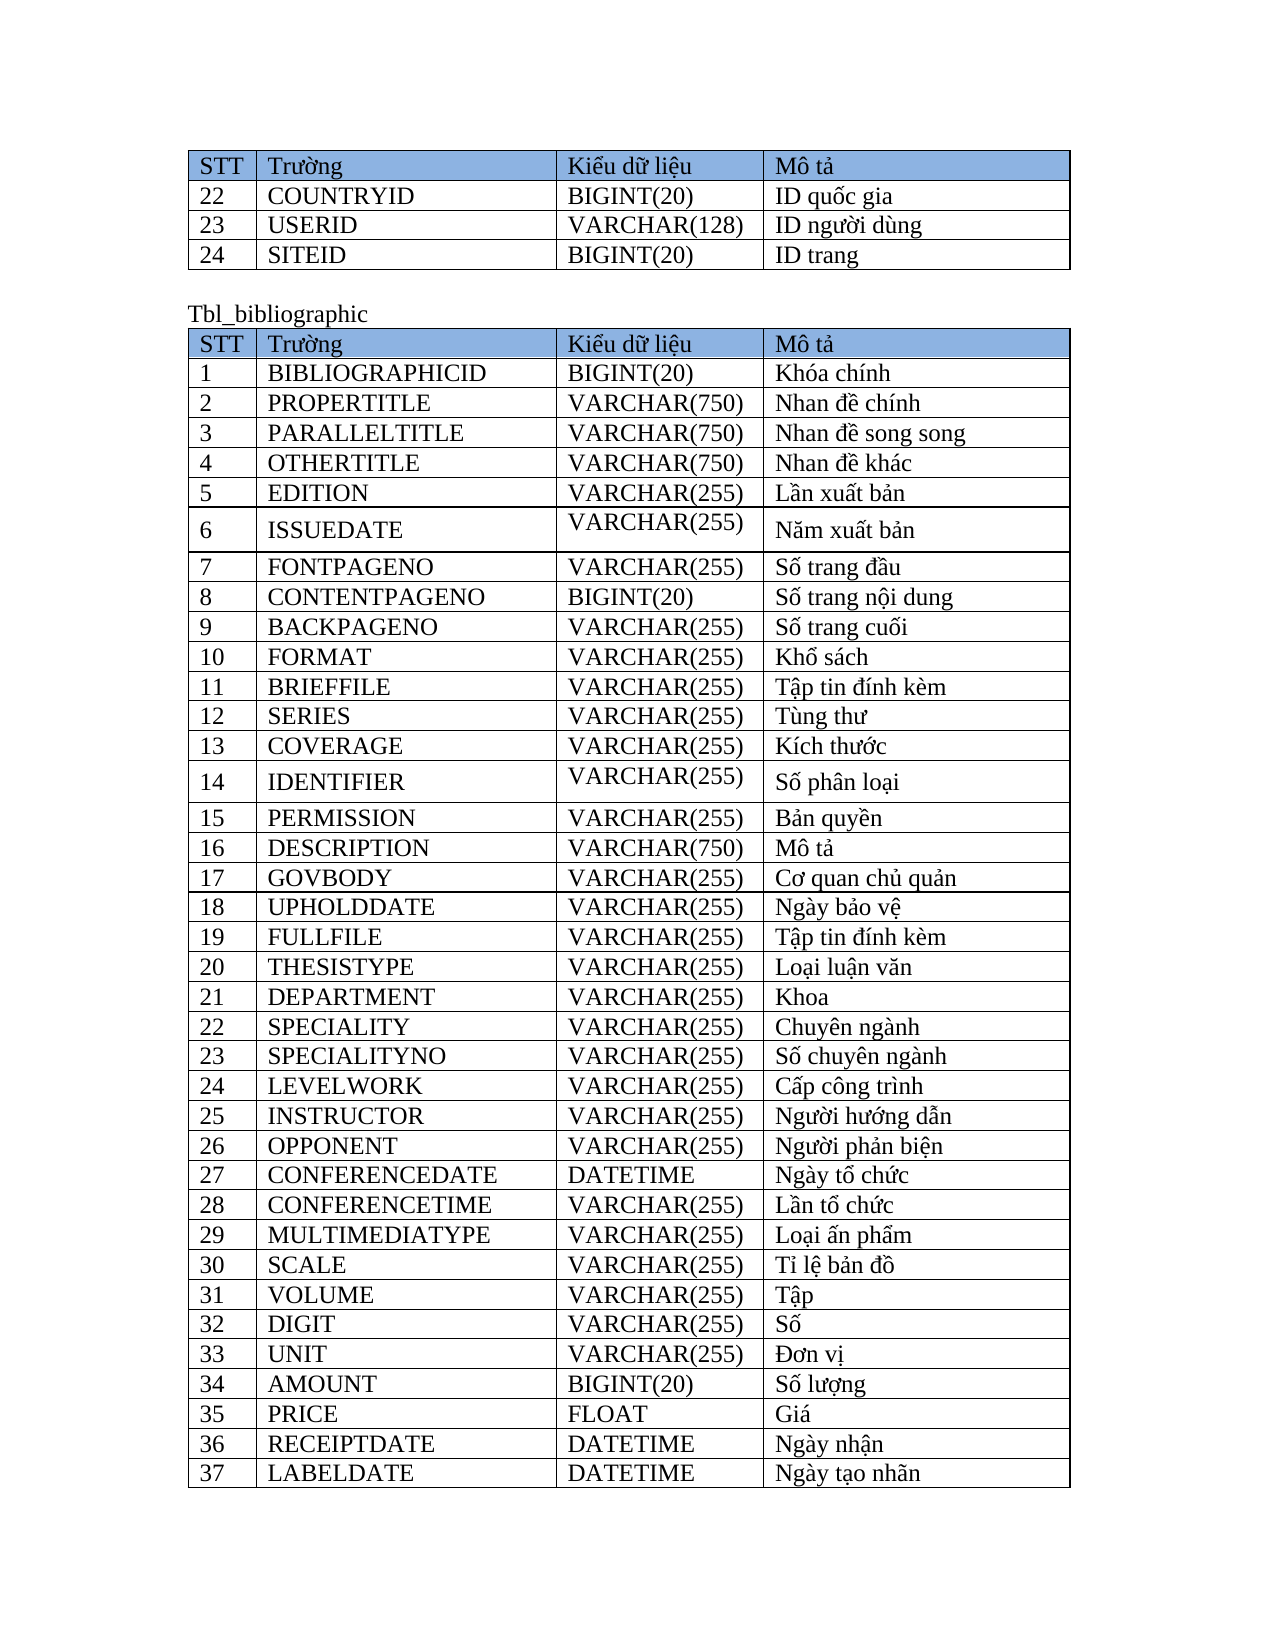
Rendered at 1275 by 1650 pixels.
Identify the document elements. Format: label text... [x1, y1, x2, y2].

table_cell DESCRIPTION [257, 833, 556, 862]
table_cell EDITION [257, 478, 556, 506]
table_cell Loại ấn phẩm [764, 1220, 1069, 1249]
table_header Mô tả [764, 329, 1069, 357]
table_cell BRIEFFILE [257, 672, 556, 700]
table_cell Nhan đề khác [764, 448, 1069, 477]
table_cell VARCHAR(255) [557, 508, 763, 551]
table_cell 23 [189, 1041, 256, 1070]
table_cell BACKPAGENO [257, 612, 556, 641]
table_cell Số phân loại [764, 761, 1069, 802]
table_cell Số trang đầu [764, 553, 1069, 581]
table_cell COUNTRYID [257, 181, 556, 209]
table_cell VARCHAR(255) [557, 731, 763, 760]
table_cell Loại luận văn [764, 952, 1069, 981]
table_cell VARCHAR(255) [557, 1310, 763, 1338]
table_header STT [189, 329, 256, 357]
table_cell VARCHAR(750) [557, 448, 763, 477]
table_cell AMOUNT [257, 1369, 556, 1398]
table_cell 8 [189, 582, 256, 611]
table_cell 37 [189, 1459, 256, 1487]
table_cell 19 [189, 922, 256, 951]
table_cell VARCHAR(255) [557, 1131, 763, 1159]
table_cell 6 [189, 508, 256, 551]
table_cell VARCHAR(255) [557, 1041, 763, 1070]
table_cell VARCHAR(255) [557, 982, 763, 1011]
table_cell THESISTYPE [257, 952, 556, 981]
table_cell Lần tổ chức [764, 1190, 1069, 1219]
table_cell LABELDATE [257, 1459, 556, 1487]
table_cell SITEID [257, 240, 556, 269]
table_cell VARCHAR(255) [557, 922, 763, 951]
table_cell DATETIME [557, 1429, 763, 1457]
table_cell BIGINT(20) [557, 1369, 763, 1398]
table_cell 30 [189, 1250, 256, 1279]
table_cell CONFERENCEDATE [257, 1161, 556, 1189]
table_cell VARCHAR(128) [557, 211, 763, 239]
table_cell VARCHAR(255) [557, 1101, 763, 1130]
table_cell ID người dùng [764, 211, 1069, 239]
table_cell 15 [189, 803, 256, 832]
table_cell Số trang nội dung [764, 582, 1069, 611]
table_cell 22 [189, 1012, 256, 1040]
table_cell VARCHAR(255) [557, 1190, 763, 1219]
table_cell Ngày nhận [764, 1429, 1069, 1457]
table_cell 18 [189, 893, 256, 921]
table_cell VARCHAR(750) [557, 388, 763, 417]
table_cell UPHOLDDATE [257, 893, 556, 921]
table_cell VARCHAR(255) [557, 1339, 763, 1368]
table_cell BIBLIOGRAPHICID [257, 359, 556, 387]
table_cell FULLFILE [257, 922, 556, 951]
table_cell SERIES [257, 701, 556, 730]
table_cell Ngày tạo nhãn [764, 1459, 1069, 1487]
table_cell VARCHAR(255) [557, 672, 763, 700]
table_cell ISSUEDATE [257, 508, 556, 551]
table_cell FLOAT [557, 1399, 763, 1428]
table_cell UNIT [257, 1339, 556, 1368]
table_cell Người hướng dẫn [764, 1101, 1069, 1130]
table_header Kiểu dữ liệu [557, 329, 763, 357]
table_cell Cơ quan chủ quản [764, 863, 1069, 891]
table_cell 21 [189, 982, 256, 1011]
table_cell Khoa [764, 982, 1069, 1011]
table_cell PARALLELTITLE [257, 418, 556, 447]
table_cell 5 [189, 478, 256, 506]
table_cell USERID [257, 211, 556, 239]
table_cell Cấp công trình [764, 1071, 1069, 1100]
table_cell DATETIME [557, 1459, 763, 1487]
table_cell Số chuyên ngành [764, 1041, 1069, 1070]
table_cell 9 [189, 612, 256, 641]
table_cell 22 [189, 181, 256, 209]
table_cell Ngày bảo vệ [764, 893, 1069, 921]
table_cell BIGINT(20) [557, 359, 763, 387]
table_cell Ngày tổ chức [764, 1161, 1069, 1189]
table_cell CONTENTPAGENO [257, 582, 556, 611]
table_cell 13 [189, 731, 256, 760]
table_cell 29 [189, 1220, 256, 1249]
table_cell ID quốc gia [764, 181, 1069, 209]
table_cell OTHERTITLE [257, 448, 556, 477]
table_cell Nhan đề song song [764, 418, 1069, 447]
table_cell Giá [764, 1399, 1069, 1428]
table_cell 35 [189, 1399, 256, 1428]
table_cell VARCHAR(255) [557, 1071, 763, 1100]
table_cell Tùng thư [764, 701, 1069, 730]
table_cell 17 [189, 863, 256, 891]
table_cell VARCHAR(255) [557, 642, 763, 671]
table_cell Tỉ lệ bản đồ [764, 1250, 1069, 1279]
table_cell Kích thước [764, 731, 1069, 760]
table_cell PROPERTITLE [257, 388, 556, 417]
table_cell VARCHAR(255) [557, 863, 763, 891]
table_cell Lần xuất bản [764, 478, 1069, 506]
table_cell DIGIT [257, 1310, 556, 1338]
table_cell 23 [189, 211, 256, 239]
table_cell ID trang [764, 240, 1069, 269]
table_cell 24 [189, 240, 256, 269]
table_header Kiểu dữ liệu [557, 151, 763, 180]
table_cell INSTRUCTOR [257, 1101, 556, 1130]
table_cell VARCHAR(255) [557, 553, 763, 581]
table_cell 36 [189, 1429, 256, 1457]
table_header Mô tả [764, 151, 1069, 180]
table_cell VARCHAR(255) [557, 952, 763, 981]
table_cell BIGINT(20) [557, 181, 763, 209]
table_cell Khổ sách [764, 642, 1069, 671]
table_cell 11 [189, 672, 256, 700]
table_header Trường [257, 151, 556, 180]
table_cell VARCHAR(255) [557, 803, 763, 832]
table_cell COVERAGE [257, 731, 556, 760]
table_cell VARCHAR(255) [557, 478, 763, 506]
table_cell VARCHAR(750) [557, 833, 763, 862]
table_cell Tập tin đính kèm [764, 672, 1069, 700]
text Tbl_bibliographic [187, 299, 1087, 328]
table_cell PRICE [257, 1399, 556, 1428]
table_cell 31 [189, 1280, 256, 1308]
table_cell VARCHAR(255) [557, 1012, 763, 1040]
table_cell VARCHAR(255) [557, 1220, 763, 1249]
table_cell 3 [189, 418, 256, 447]
table_cell LEVELWORK [257, 1071, 556, 1100]
table_cell Năm xuất bản [764, 508, 1069, 551]
table_cell 33 [189, 1339, 256, 1368]
table_cell 32 [189, 1310, 256, 1338]
table_cell VOLUME [257, 1280, 556, 1308]
table_cell 26 [189, 1131, 256, 1159]
table_cell PERMISSION [257, 803, 556, 832]
table_cell VARCHAR(255) [557, 1280, 763, 1308]
table_cell BIGINT(20) [557, 582, 763, 611]
table_cell Tập [764, 1280, 1069, 1308]
table_cell 7 [189, 553, 256, 581]
table_cell 12 [189, 701, 256, 730]
table_header Trường [257, 329, 556, 357]
table_cell 27 [189, 1161, 256, 1189]
table_cell FORMAT [257, 642, 556, 671]
table_cell RECEIPTDATE [257, 1429, 556, 1457]
table_cell 25 [189, 1101, 256, 1130]
table_cell Tập tin đính kèm [764, 922, 1069, 951]
table_cell 10 [189, 642, 256, 671]
table_cell CONFERENCETIME [257, 1190, 556, 1219]
table_cell MULTIMEDIATYPE [257, 1220, 556, 1249]
table_cell 20 [189, 952, 256, 981]
table_cell 24 [189, 1071, 256, 1100]
table_cell 14 [189, 761, 256, 802]
table_cell VARCHAR(255) [557, 1250, 763, 1279]
table_cell 16 [189, 833, 256, 862]
table_cell SCALE [257, 1250, 556, 1279]
table_cell OPPONENT [257, 1131, 556, 1159]
table_header STT [189, 151, 256, 180]
table_cell VARCHAR(255) [557, 893, 763, 921]
table_cell VARCHAR(255) [557, 761, 763, 802]
table_cell 34 [189, 1369, 256, 1398]
table_cell SPECIALITY [257, 1012, 556, 1040]
table_cell 4 [189, 448, 256, 477]
table_cell Khóa chính [764, 359, 1069, 387]
table_cell FONTPAGENO [257, 553, 556, 581]
table_cell VARCHAR(750) [557, 418, 763, 447]
table_cell Mô tả [764, 833, 1069, 862]
table_cell DEPARTMENT [257, 982, 556, 1011]
table_cell IDENTIFIER [257, 761, 556, 802]
table_cell Nhan đề chính [764, 388, 1069, 417]
table_cell BIGINT(20) [557, 240, 763, 269]
table_cell VARCHAR(255) [557, 701, 763, 730]
table_cell VARCHAR(255) [557, 612, 763, 641]
table_cell 28 [189, 1190, 256, 1219]
table_cell SPECIALITYNO [257, 1041, 556, 1070]
table_cell Người phản biện [764, 1131, 1069, 1159]
table_cell Đơn vị [764, 1339, 1069, 1368]
table_cell Chuyên ngành [764, 1012, 1069, 1040]
table_cell Số lượng [764, 1369, 1069, 1398]
table_cell DATETIME [557, 1161, 763, 1189]
table_cell 2 [189, 388, 256, 417]
table_cell 1 [189, 359, 256, 387]
table_cell Bản quyền [764, 803, 1069, 832]
table_cell Số trang cuối [764, 612, 1069, 641]
table_cell GOVBODY [257, 863, 556, 891]
table_cell Số [764, 1310, 1069, 1338]
